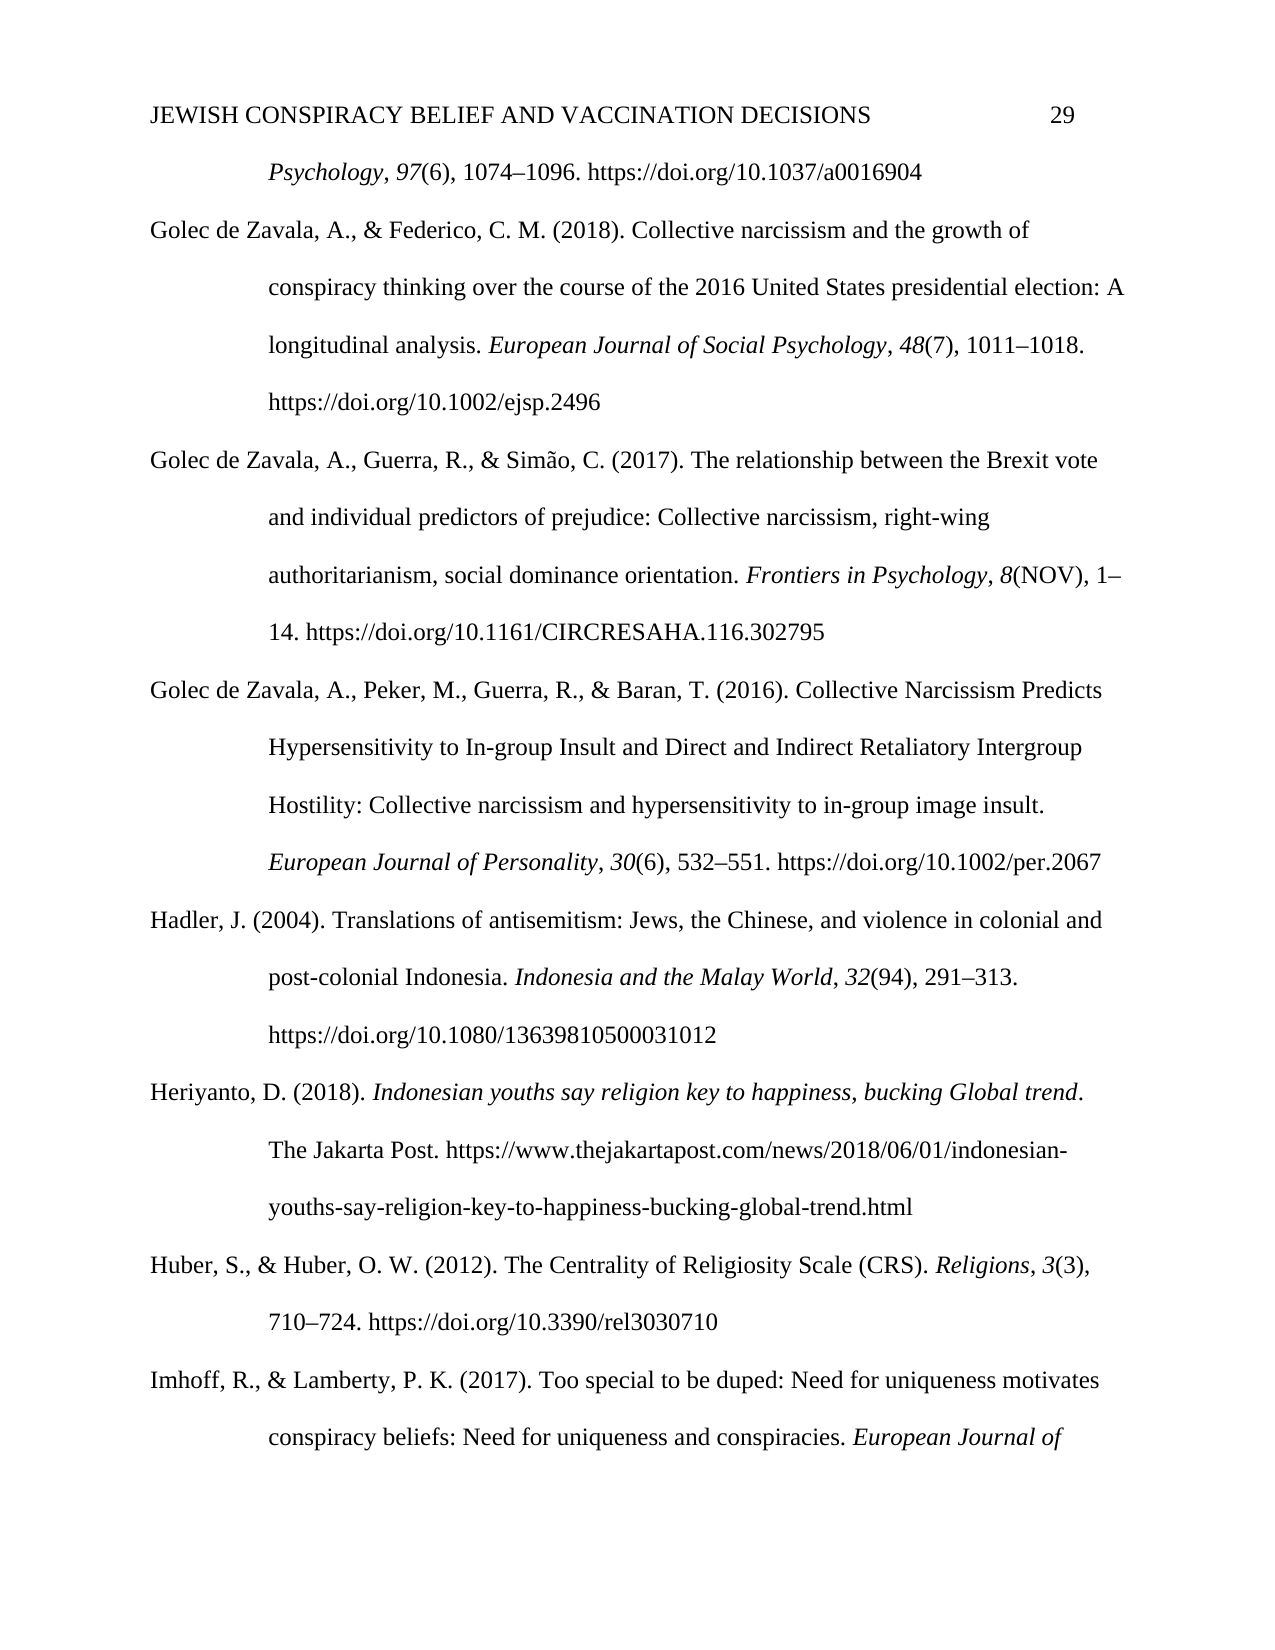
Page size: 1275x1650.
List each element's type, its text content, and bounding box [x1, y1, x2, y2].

text Golec de Zavala, A., Guerra, R., & Simão, C. (2017). The relationship between the Brexit vote and individual predictors of prejudice: Collective narcissism, right-wing authoritarianism, social dominance orientation. Frontiers in Psychology, 8(NOV), 1–14. https://doi.org/10.1161/CIRCRESAHA.116.302795 [150, 445, 1125, 646]
text Heriyanto, D. (2018). Indonesian youths say religion key to happiness, bucking Global trend. The Jakarta Post. https://www.thejakartapost.com/news/2018/06/01/indonesian-youths-say-religion-key-to-happiness-bucking-global-trend.html [150, 1077, 1125, 1221]
text Golec de Zavala, A., & Federico, C. M. (2018). Collective narcissism and the growth of conspiracy thinking over the course of the 2016 United States presidential election: A longitudinal analysis. European Journal of Social Psychology, 48(7), 1011–1018. https://doi.org/10.1002/ejsp.2496 [150, 215, 1125, 416]
text Huber, S., & Huber, O. W. (2012). The Centrality of Religiosity Scale (CRS). Religions, 3(3), 710–724. https://doi.org/10.3390/rel3030710 [150, 1250, 1125, 1336]
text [150, 1365, 1125, 1451]
text Golec de Zavala, A., Peker, M., Guerra, R., & Baran, T. (2016). Collective Narcissism Predicts Hypersensitivity to In-group Insult and Direct and Indirect Retaliatory Intergroup Hostility: Collective narcissism and hypersensitivity to in-group image insult. European Journal of Personality, 30(6), 532–551. https://doi.org/10.1002/per.2067 [150, 675, 1125, 876]
text Hadler, J. (2004). Translations of antisemitism: Jews, the Chinese, and violence in colonial and post-colonial Indonesia. Indonesia and the Malay World, 32(94), 291–313. https://doi.org/10.1080/13639810500031012 [150, 905, 1125, 1049]
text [150, 157, 1125, 186]
